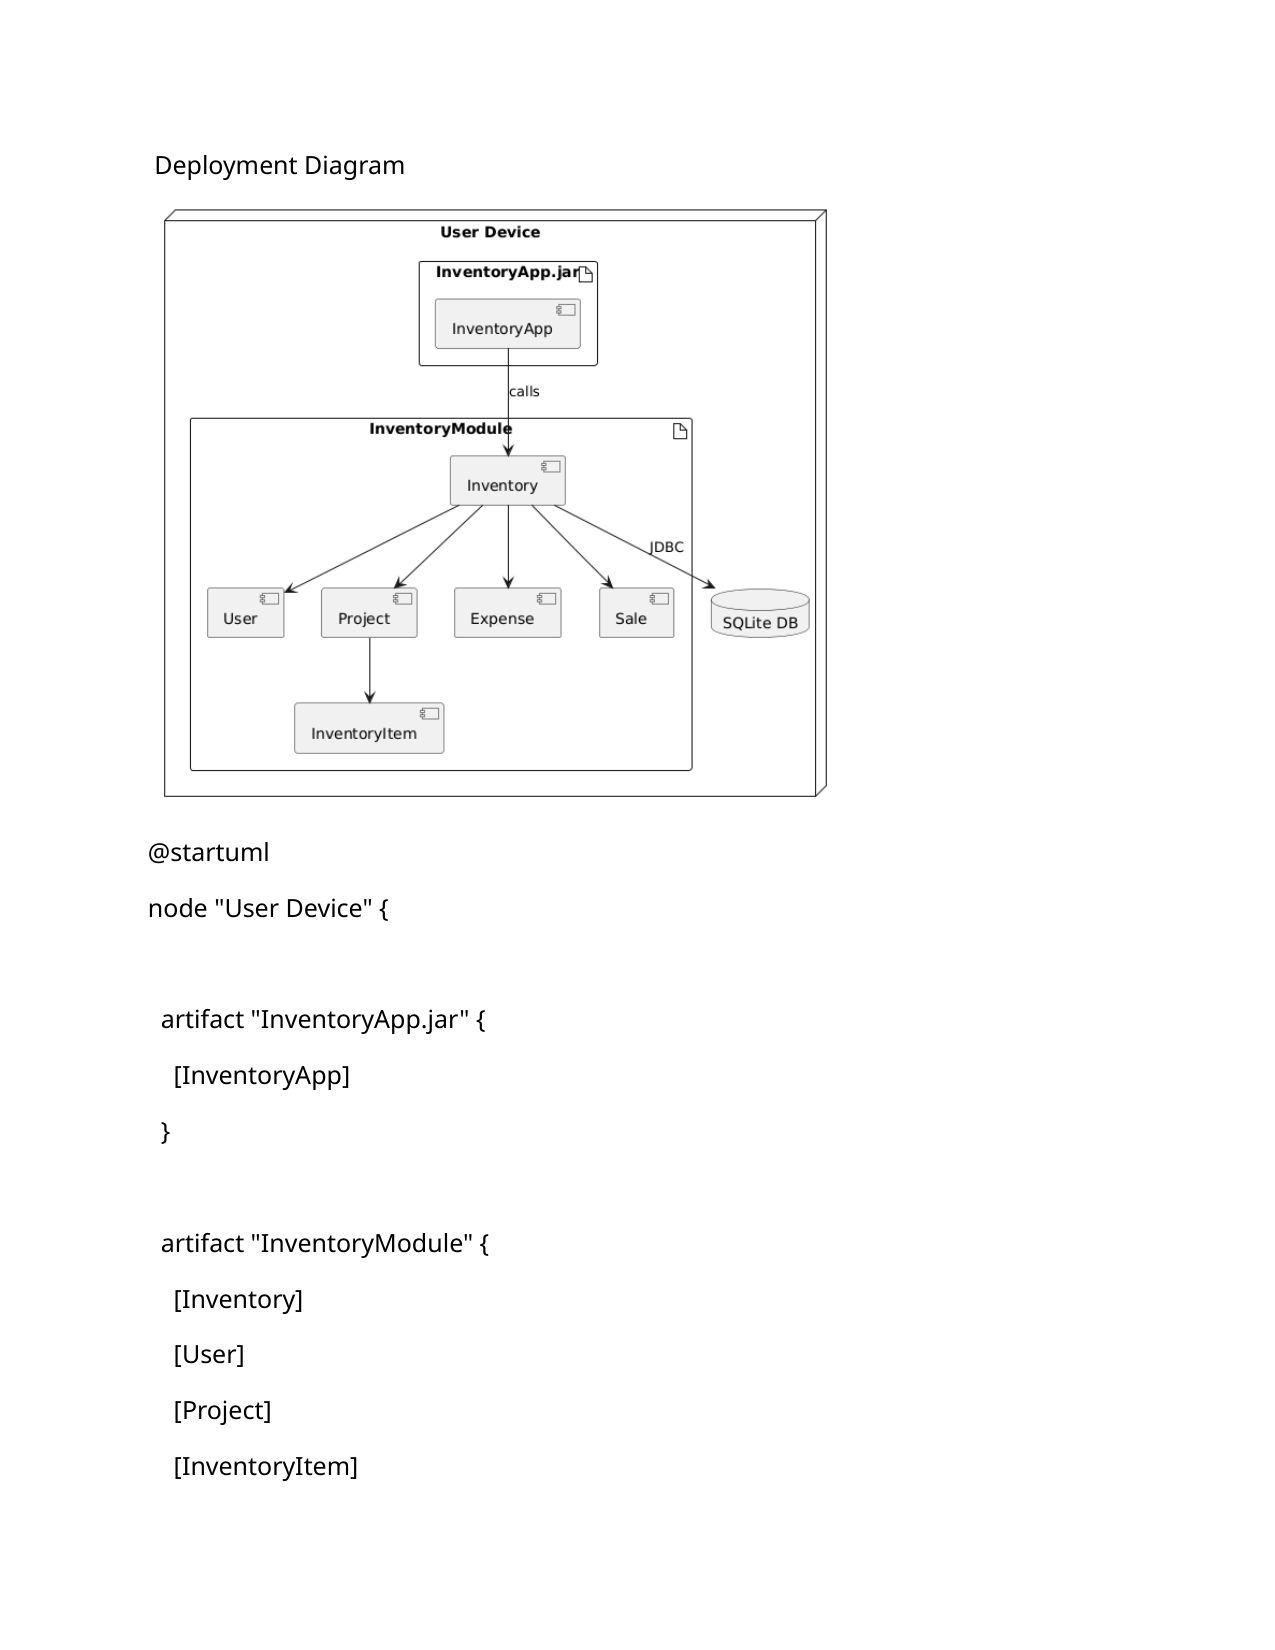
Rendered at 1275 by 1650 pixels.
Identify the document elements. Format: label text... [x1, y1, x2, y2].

picture [147, 203, 843, 813]
text [InventoryItem] [148, 1449, 1127, 1483]
text [InventoryApp] [148, 1058, 1127, 1092]
text } [148, 1114, 1127, 1148]
text artifact "InventoryModule" { [148, 1225, 1127, 1259]
text Deployment Diagram [148, 148, 1127, 182]
text @startuml [148, 834, 1127, 869]
text [User] [148, 1337, 1127, 1371]
text artifact "InventoryApp.jar" { [148, 1002, 1127, 1036]
text [Project] [148, 1393, 1127, 1427]
text node "User Device" { [148, 890, 1127, 924]
text [Inventory] [148, 1281, 1127, 1315]
